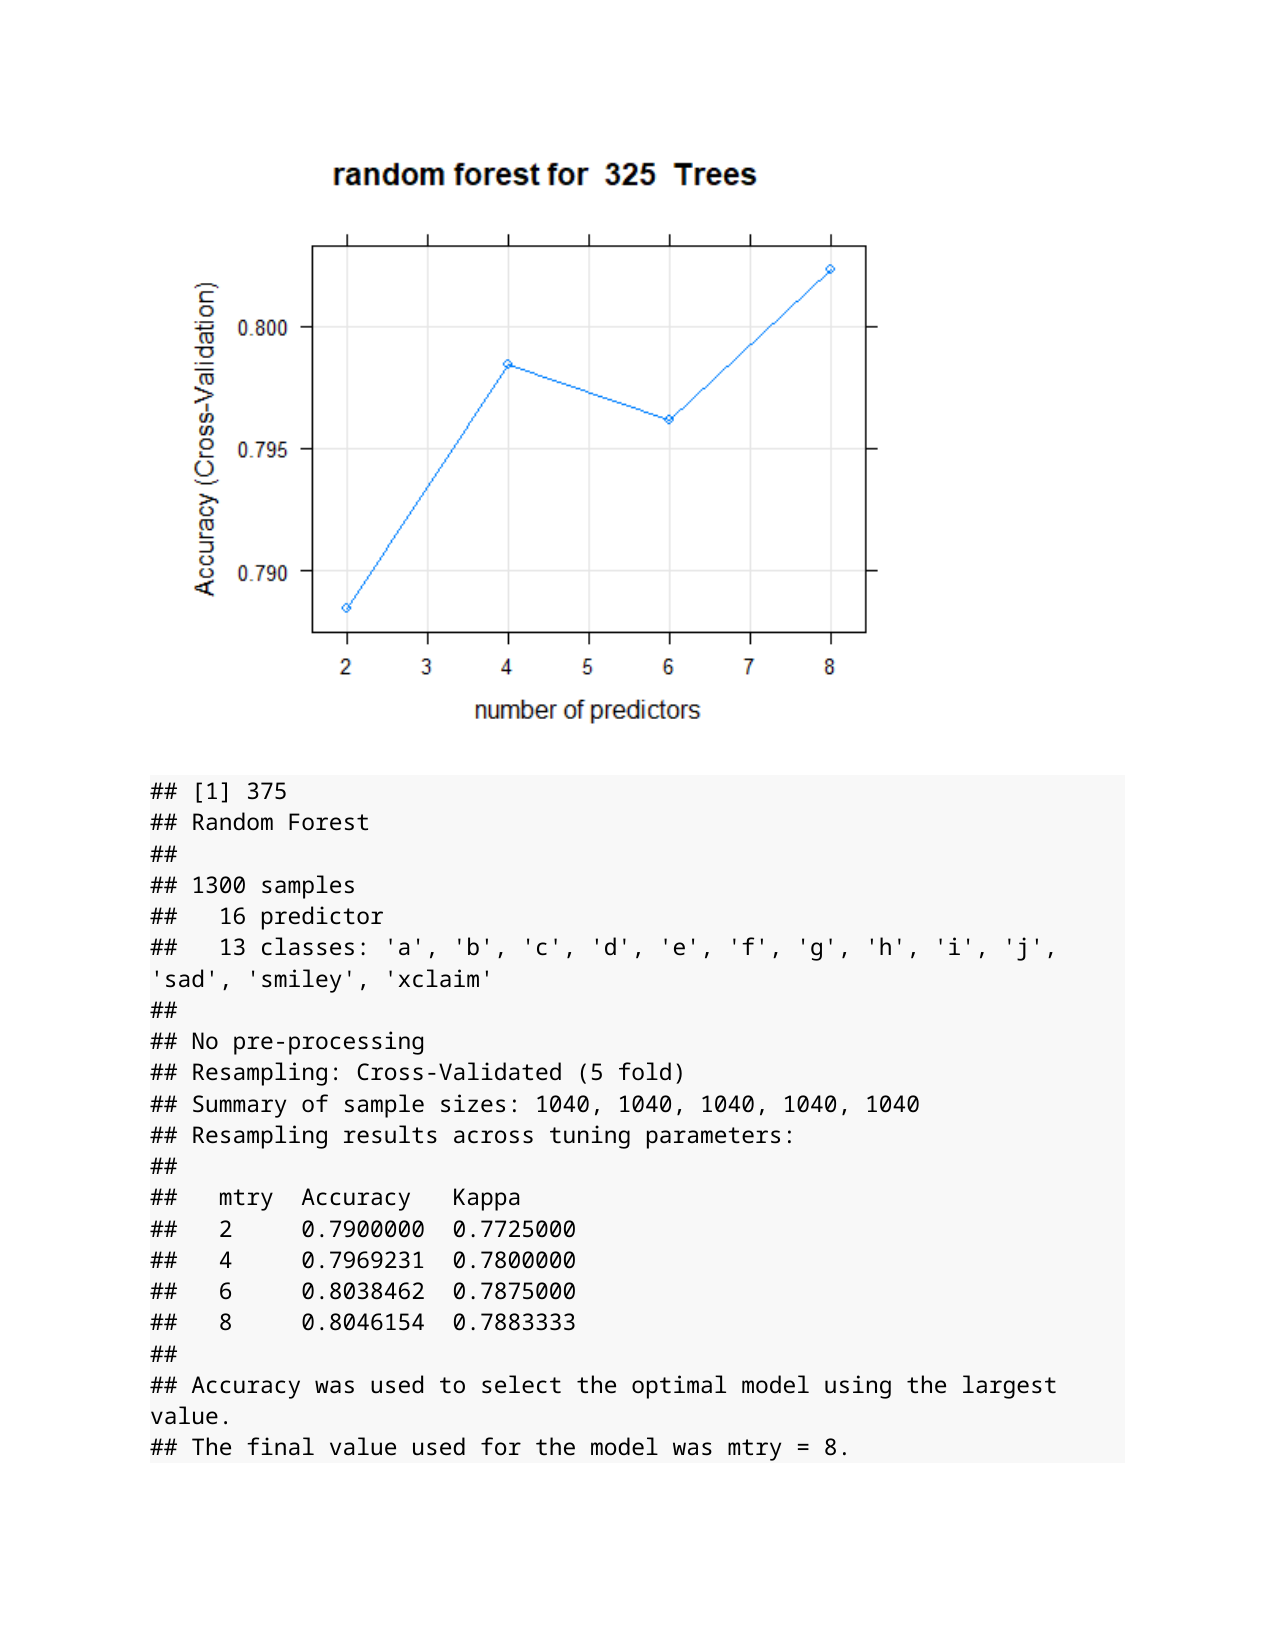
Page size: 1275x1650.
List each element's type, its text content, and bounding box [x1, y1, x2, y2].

text ## [1] 375 ## Random Forest ## ## 1300 samples ## 16 predictor ## 13 classes: 'a', 'b', 'c', 'd', 'e', 'f', 'g', 'h', 'i', 'j', 'sad', 'smiley', 'xclaim' ## ## No pre-processing ## Resampling: Cross-Validated (5 fold) ## Summary of sample sizes: 1040, 1040, 1040, 1040, 1040 ## Resampling results across tuning parameters: ## ## mtry Accuracy Kappa ## 2 0.7900000 0.7725000 ## 4 0.7969231 0.7800000 ## 6 0.8038462 0.7875000 ## 8 0.8046154 0.7883333 ## ## Accuracy was used to select the optimal model using the largest value. ## The final value used for the model was mtry = 8. [150, 775, 1125, 1463]
picture [168, 150, 927, 757]
